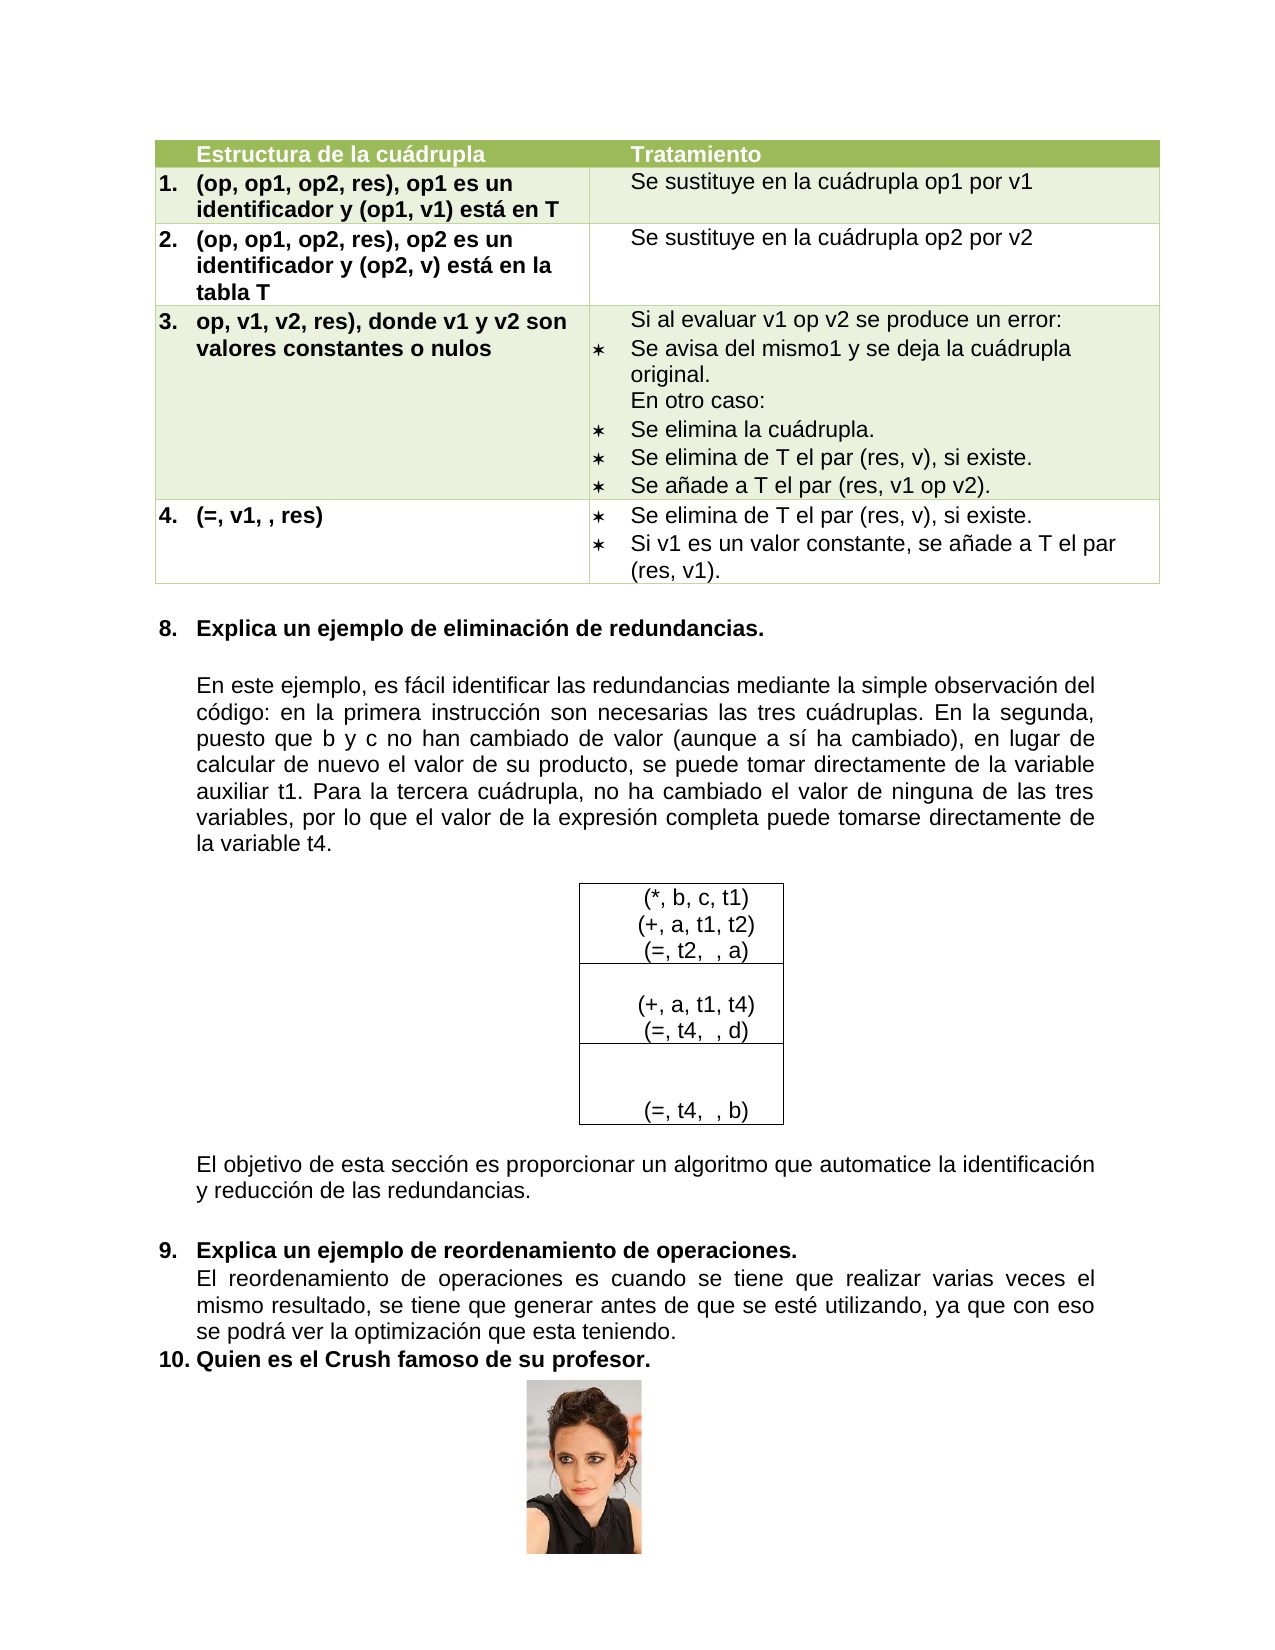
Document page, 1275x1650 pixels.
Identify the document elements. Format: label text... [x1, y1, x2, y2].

list Quien es el Crush famoso de su profesor. [159, 1346, 1096, 1372]
table_cell (op, op1, op2, res), op2 es un identificador y (op2, v) está en la tabla T [156, 224, 589, 305]
text En este ejemplo, es fácil identificar las redundancias mediante la simple observación del código: en la primera instrucción son necesarias las tres cuádruplas. En la segunda, puesto que b y c no han cambiado de valor (aunque a sí ha cambiado), en lugar de calcular de nuevo el valor de su producto, se puede tomar directamente de la variable auxiliar t1. Para la tercera cuádrupla, no ha cambiado el valor de ninguna de las tres variables, por lo que el valor de la expresión completa puede tomarse directamente de la variable t4. [196, 672, 1096, 857]
table_cell Si al evaluar v1 op v2 se produce un error: Se avisa del mismo1 y se deja la cuádrupla original. En otro caso: Se elimina la cuádrupla. Se elimina de T el par (res, v), si existe. Se añade a T el par (res, v1 op v2). [590, 306, 1159, 499]
text El objetivo de esta sección es proporcionar un algoritmo que automatice la identificación y reducción de las redundancias. [196, 1151, 1096, 1203]
table_cell op, v1, v2, res), donde v1 y v2 son valores constantes o nulos [156, 306, 589, 499]
table_header (*, b, c, t1) (+, a, t1, t2) (=, t2, , a) [580, 884, 783, 963]
table_cell (op, op1, op2, res), op1 es un identificador y (op1, v1) está en T [156, 168, 589, 223]
picture [526, 1380, 642, 1554]
table_header Estructura de la cuádrupla [156, 141, 589, 167]
table_cell Se elimina de T el par (res, v), si existe. Si v1 es un valor constante, se añade a T el par (res, v1). [590, 500, 1159, 583]
table_cell (+, a, t1, t4) (=, t4, , d) [580, 964, 783, 1043]
table_cell Se sustituye en la cuádrupla op1 por v1 [590, 168, 1159, 223]
list Explica un ejemplo de eliminación de redundancias. [159, 615, 1096, 641]
table_cell Se sustituye en la cuádrupla op2 por v2 [590, 224, 1159, 305]
table_header Tratamiento [590, 141, 1159, 167]
list El reordenamiento de operaciones es cuando se tiene que realizar varias veces el mismo resultado, se tiene que generar antes de que se esté utilizando, ya que con eso se podrá ver la optimización que esta teniendo. [196, 1265, 1096, 1344]
table_cell (=, t4, , b) [580, 1044, 783, 1123]
list Explica un ejemplo de reordenamiento de operaciones. [159, 1237, 1096, 1263]
table_cell (=, v1, , res) [156, 500, 589, 583]
